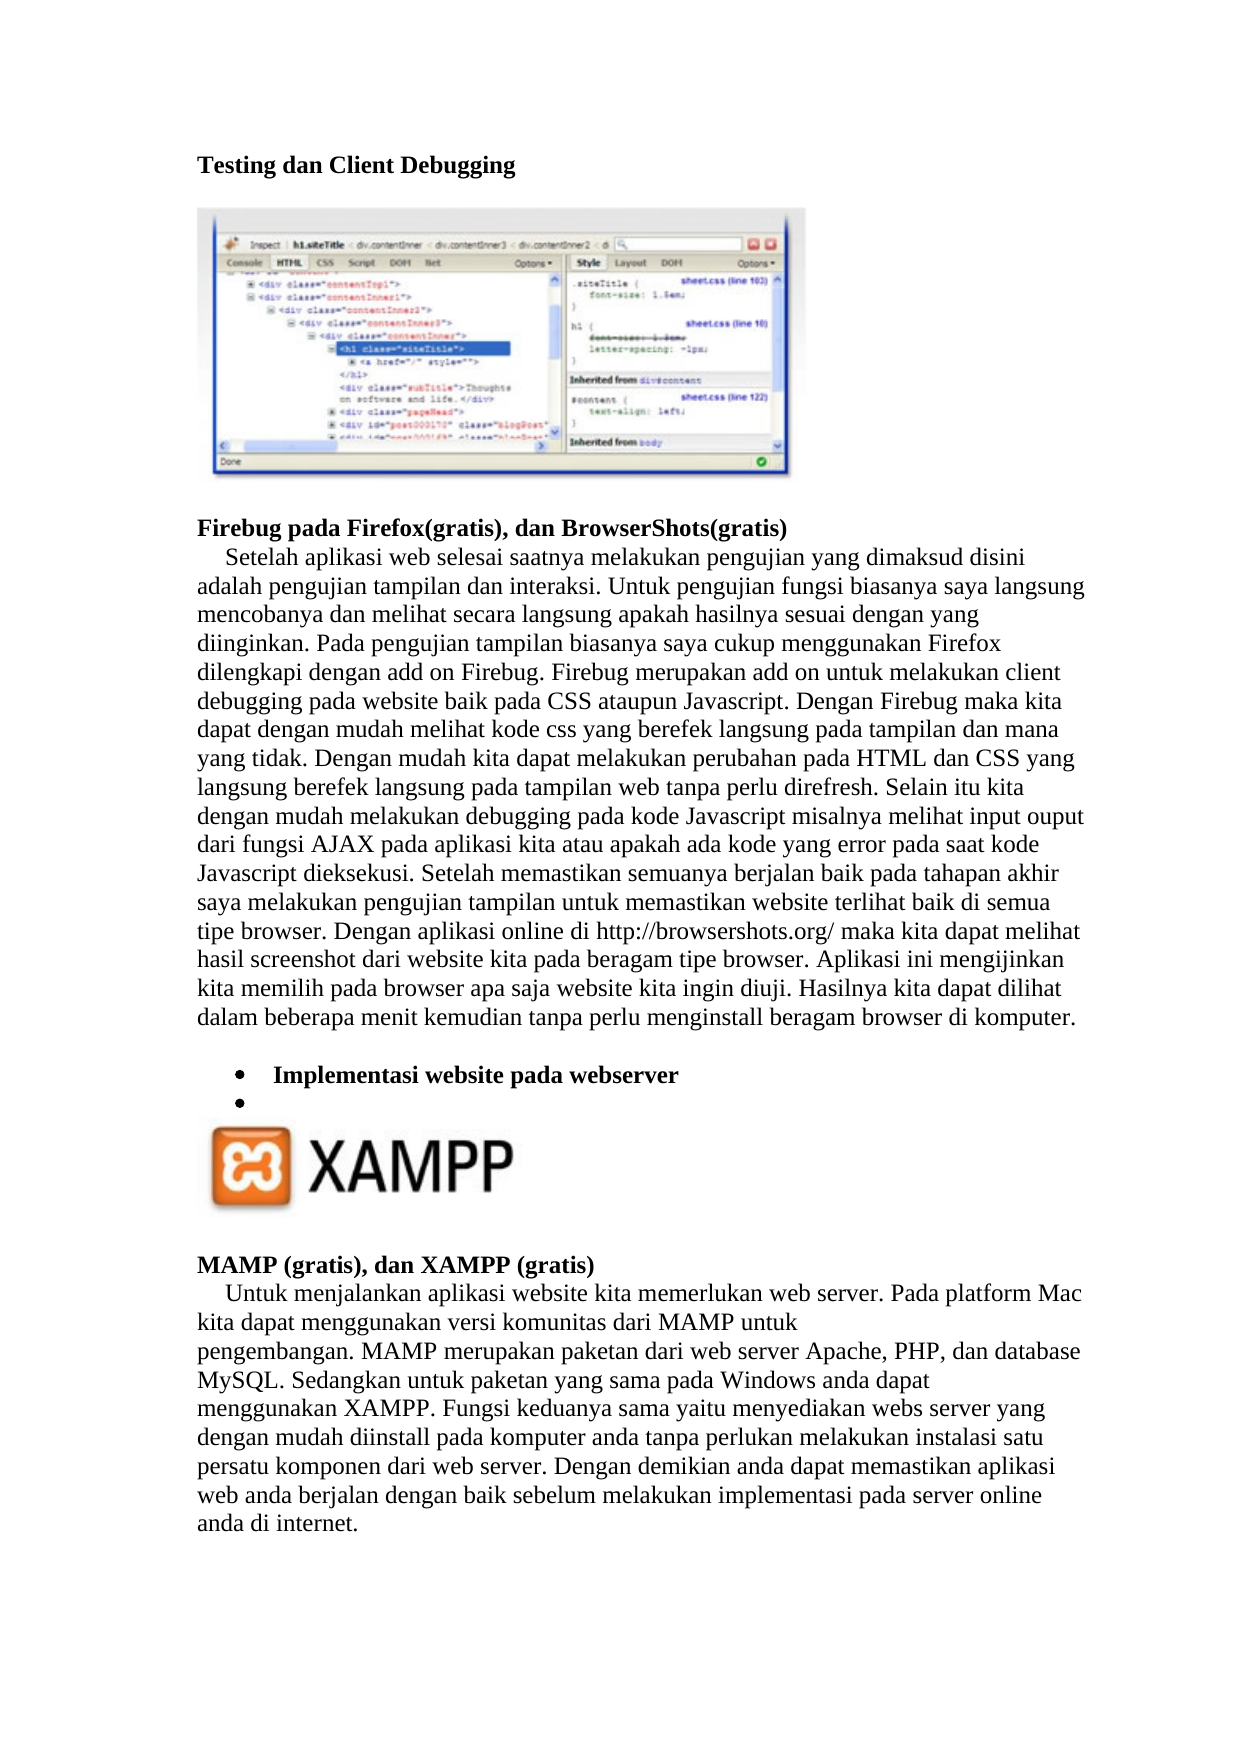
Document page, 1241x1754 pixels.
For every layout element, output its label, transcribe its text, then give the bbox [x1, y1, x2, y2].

text Setelah aplikasi web selesai saatnya melakukan pengujian yang dimaksud disini adalah pengujian tampilan dan interaksi. Untuk pengujian fungsi biasanya saya langsung mencobanya dan melihat secara langsung apakah hasilnya sesuai dengan yang diinginkan. Pada pengujian tampilan biasanya saya cukup menggunakan Firefox dilengkapi dengan add on Firebug. Firebug merupakan add on untuk melakukan client debugging pada website baik pada CSS ataupun Javascript. Dengan Firebug maka kita dapat dengan mudah melihat kode css yang berefek langsung pada tampilan dan mana yang tidak. Dengan mudah kita dapat melakukan perubahan pada HTML dan CSS yang langsung berefek langsung pada tampilan web tanpa perlu direfresh. Selain itu kita dengan mudah melakukan debugging pada kode Javascript misalnya melihat input ouput dari fungsi AJAX pada aplikasi kita atau apakah ada kode yang error pada saat kode Javascript dieksekusi. Setelah memastikan semuanya berjalan baik pada tahapan akhir saya melakukan pengujian tampilan untuk memastikan website terlihat baik di semua tipe browser. Dengan aplikasi online di http://browsershots.org/ maka kita dapat melihat hasil screenshot dari website kita pada beragam tipe browser. Aplikasi ini mengijinkan kita memilih pada browser apa saja website kita ingin diuji. Hasilnya kita dapat dilihat dalam beberapa menit kemudian tanpa perlu menginstall beragam browser di komputer. [197, 542, 1090, 1031]
list Implementasi website pada webserver [235, 1060, 1090, 1089]
text MAMP (gratis), dan XAMPP (gratis) [150, 1250, 1090, 1278]
text Testing dan Client Debugging [150, 150, 1090, 179]
text Untuk menjalankan aplikasi website kita memerlukan web server. Pada platform Mac kita dapat menggunakan versi komunitas dari MAMP untuk pengembangan. MAMP merupakan paketan dari web server Apache, PHP, dan database MySQL. Sedangkan untuk paketan yang sama pada Windows anda dapat menggunakan XAMPP. Fungsi keduanya sama yaitu menyediakan webs server yang dengan mudah diinstall pada komputer anda tanpa perlukan melakukan instalasi satu persatu komponen dari web server. Dengan demikian anda dapat memastikan aplikasi web anda berjalan dengan baik sebelum melakukan implementasi pada server online anda di internet. [197, 1278, 1090, 1537]
picture [196, 207, 807, 484]
picture [196, 1117, 529, 1221]
text Firebug pada Firefox(gratis), dan BrowserShots(gratis) [150, 513, 1090, 542]
